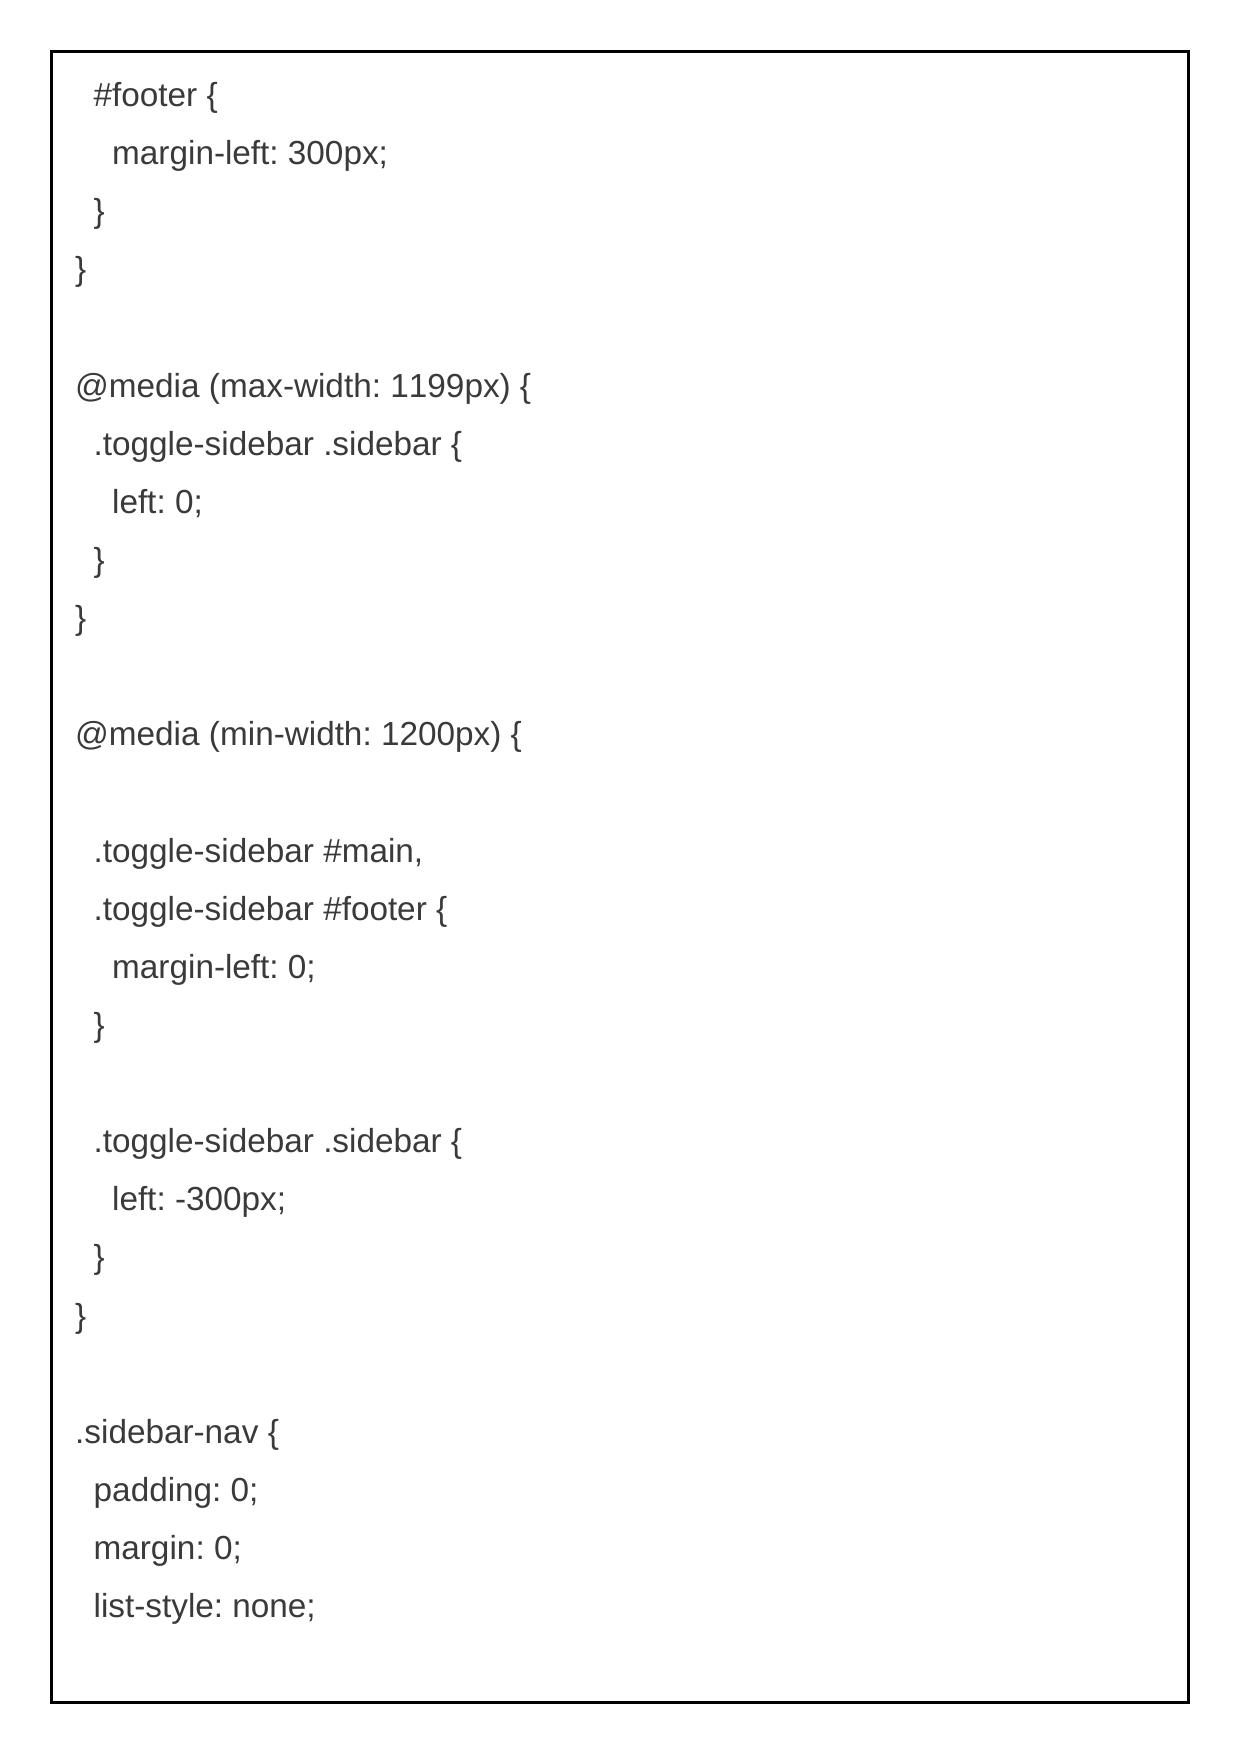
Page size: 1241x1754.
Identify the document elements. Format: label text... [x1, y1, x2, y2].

text @media (min-width: 1200px) { [75, 714, 1165, 753]
text #footer { [75, 75, 1165, 113]
text padding: 0; [75, 1470, 1165, 1508]
text .sidebar-nav { [75, 1412, 1165, 1450]
text } [75, 191, 1165, 230]
text } [75, 1296, 1165, 1334]
text } [75, 540, 1165, 578]
text } [75, 598, 1165, 637]
text margin: 0; [75, 1528, 1165, 1567]
text } [75, 1237, 1165, 1276]
text } [75, 249, 1165, 288]
text margin-left: 0; [75, 947, 1165, 985]
text @media (max-width: 1199px) { [75, 366, 1165, 404]
text left: 0; [75, 482, 1165, 520]
text .toggle-sidebar #main, [75, 831, 1165, 869]
text .toggle-sidebar .sidebar { [75, 1121, 1165, 1160]
text margin-left: 300px; [75, 133, 1165, 172]
text .toggle-sidebar #footer { [75, 889, 1165, 927]
text list-style: none; [75, 1586, 1165, 1625]
text .toggle-sidebar .sidebar { [75, 424, 1165, 462]
text } [75, 1005, 1165, 1043]
text left: -300px; [75, 1179, 1165, 1218]
